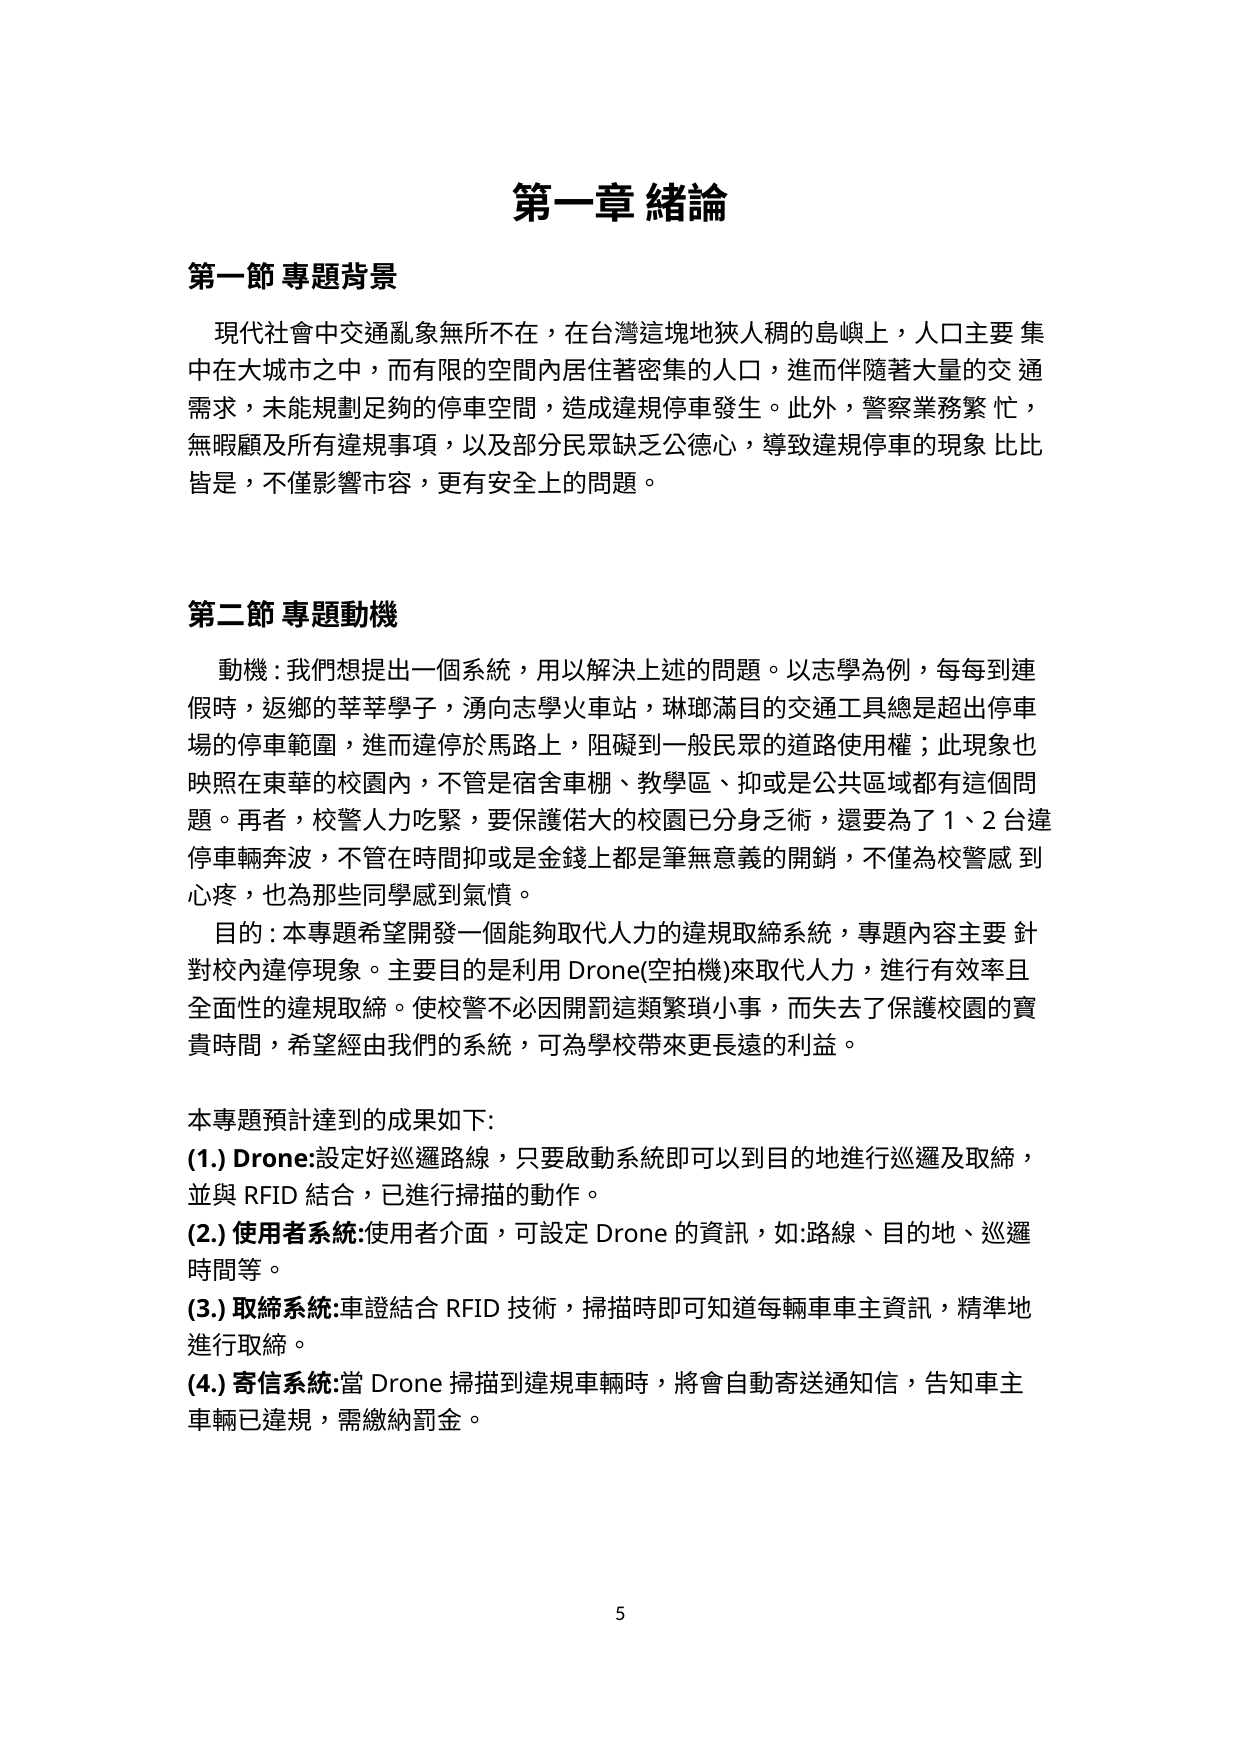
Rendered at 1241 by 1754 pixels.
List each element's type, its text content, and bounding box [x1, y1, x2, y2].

text (2.) 使用者系統:使用者介面，可設定 Drone 的資訊，如:路線、目的地、巡邏 時間等。 [187, 1212, 1053, 1287]
text 第一章 緒論 [187, 162, 1053, 237]
text (1.) Drone:設定好巡邏路線，只要啟動系統即可以到目的地進行巡邏及取締， 並與 RFID 結合，已進行掃描的動作。 [187, 1137, 1053, 1212]
text 第一節 專題背景 [187, 237, 1053, 312]
text 現代社會中交通亂象無所不在，在台灣這塊地狹人稠的島嶼上，人口主要 集中在大城市之中，而有限的空間內居住著密集的人口，進而伴隨著大量的交 通需求，未能規劃足夠的停車空間，造成違規停車發生。此外，警察業務繁 忙，無暇顧及所有違規事項，以及部分民眾缺乏公德心，導致違規停車的現象 比比皆是，不僅影響市容，更有安全上的問題。 [187, 312, 1053, 500]
text 本專題預計達到的成果如下: [187, 1100, 1053, 1137]
text 目的 : 本專題希望開發一個能夠取代人力的違規取締系統，專題內容主要 針對校內違停現象。主要目的是利用Drone(空拍機)來取代人力，進行有效率且全面性的違規取締。使校警不必因開罰這類繁瑣小事，而失去了保護校園的寶貴時間，希望經由我們的系統，可為學校帶來更長遠的利益。 [187, 912, 1053, 1062]
text (4.) 寄信系統:當 Drone 掃描到違規車輛時，將會自動寄送通知信，告知車主 車輛已違規，需繳納罰金。 [187, 1362, 1053, 1437]
text (3.) 取締系統:車證結合 RFID 技術，掃描時即可知道每輛車車主資訊，精準地進行取締。 [187, 1287, 1053, 1362]
text 動機 : 我們想提出一個系統，用以解決上述的問題。以志學為例，每每到連假時，返鄉的莘莘學子，湧向志學火車站，琳瑯滿目的交通工具總是超出停車場的停車範圍，進而違停於馬路上，阻礙到一般民眾的道路使用權；此現象也映照在東華的校園內，不管是宿舍車棚、教學區、抑或是公共區域都有這個問題。再者，校警人力吃緊，要保護偌大的校園已分身乏術，還要為了1、2 台違停車輛奔波，不管在時間抑或是金錢上都是筆無意義的開銷，不僅為校警感 到心疼，也為那些同學感到氣憤。 [187, 650, 1053, 912]
text 第二節 專題動機 [187, 575, 1053, 650]
